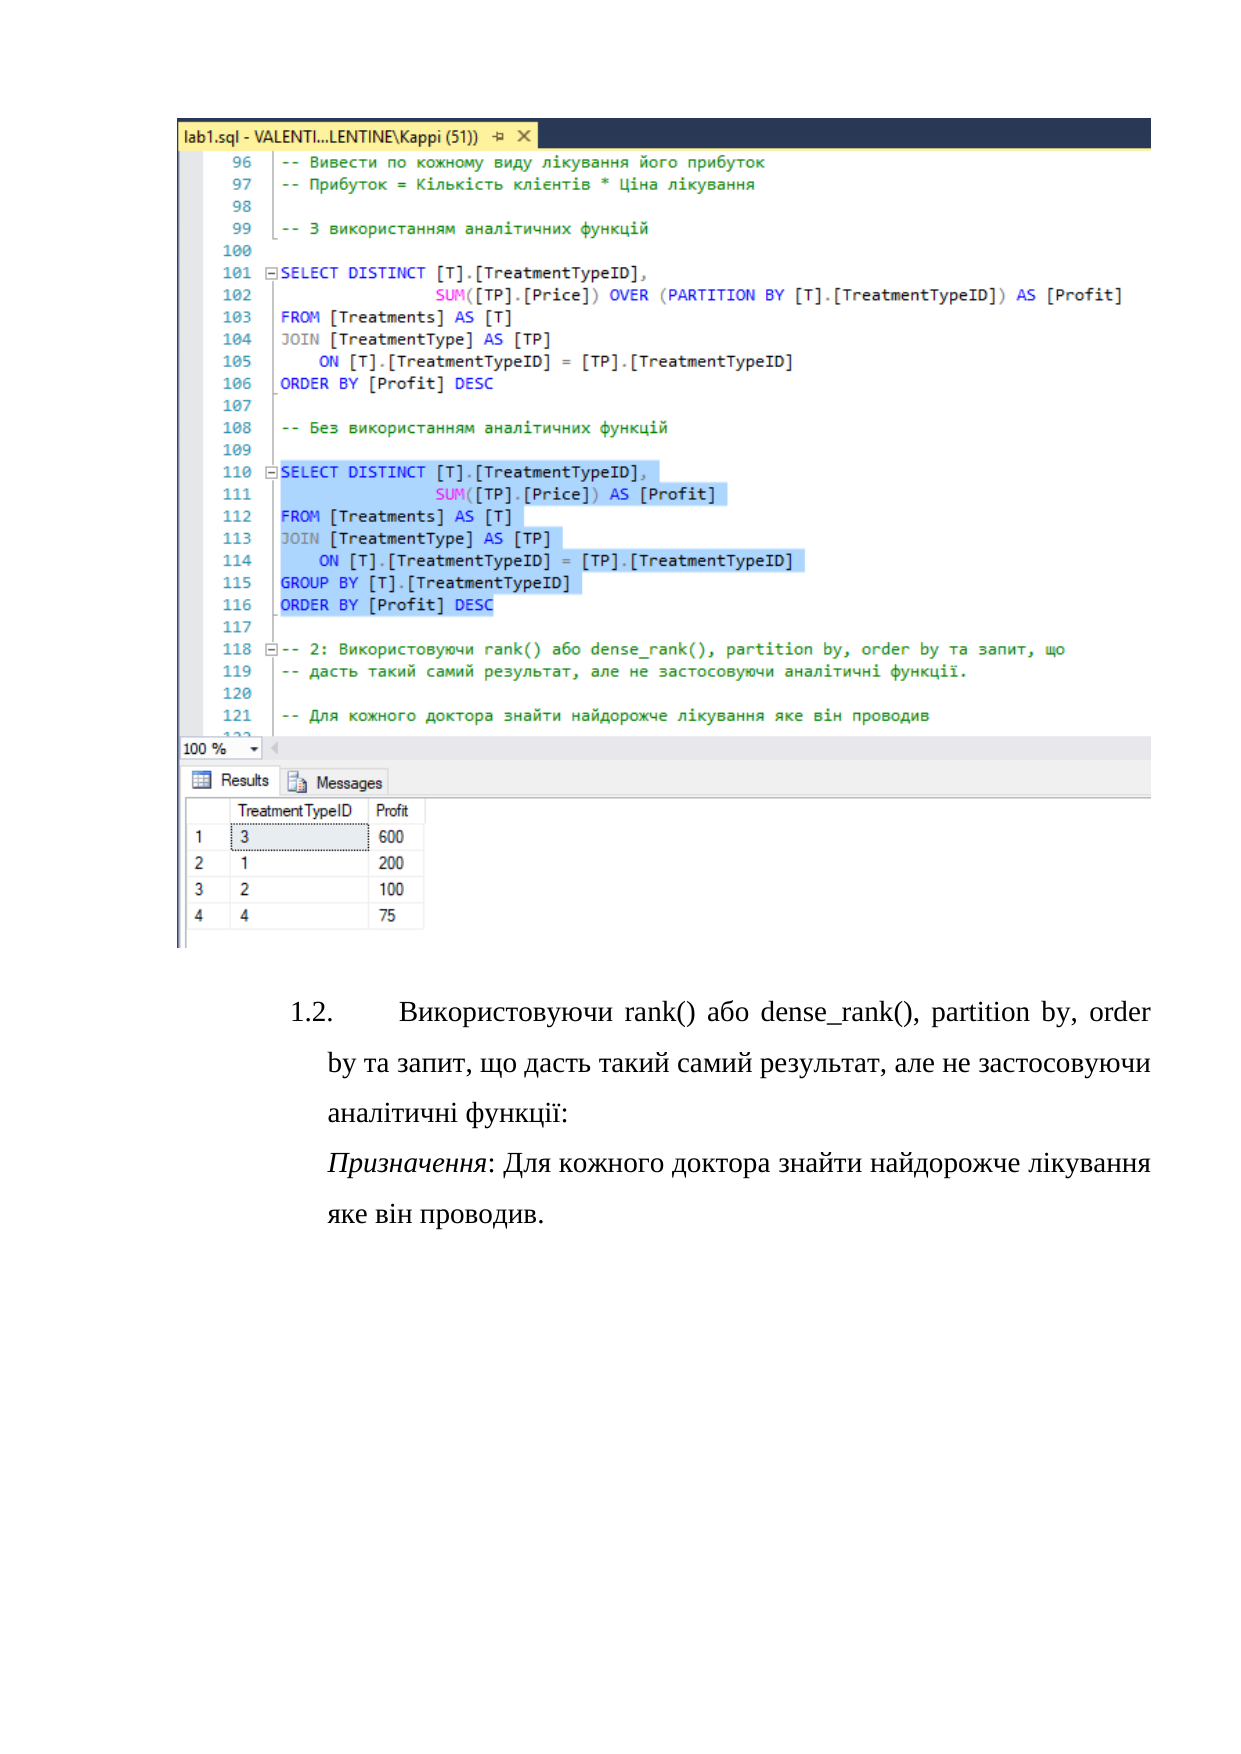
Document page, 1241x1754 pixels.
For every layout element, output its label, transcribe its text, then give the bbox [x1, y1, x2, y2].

picture [177, 118, 1151, 948]
list Призначення: Для кожного доктора знайти найдорожче лікування яке він проводив. [327, 1146, 1152, 1229]
list Використовуючи rank() або dense_rank(), partition by, order by та запит, що дасть такий самий результат, але не застосовуючи аналітичні функції: [290, 994, 1152, 1129]
